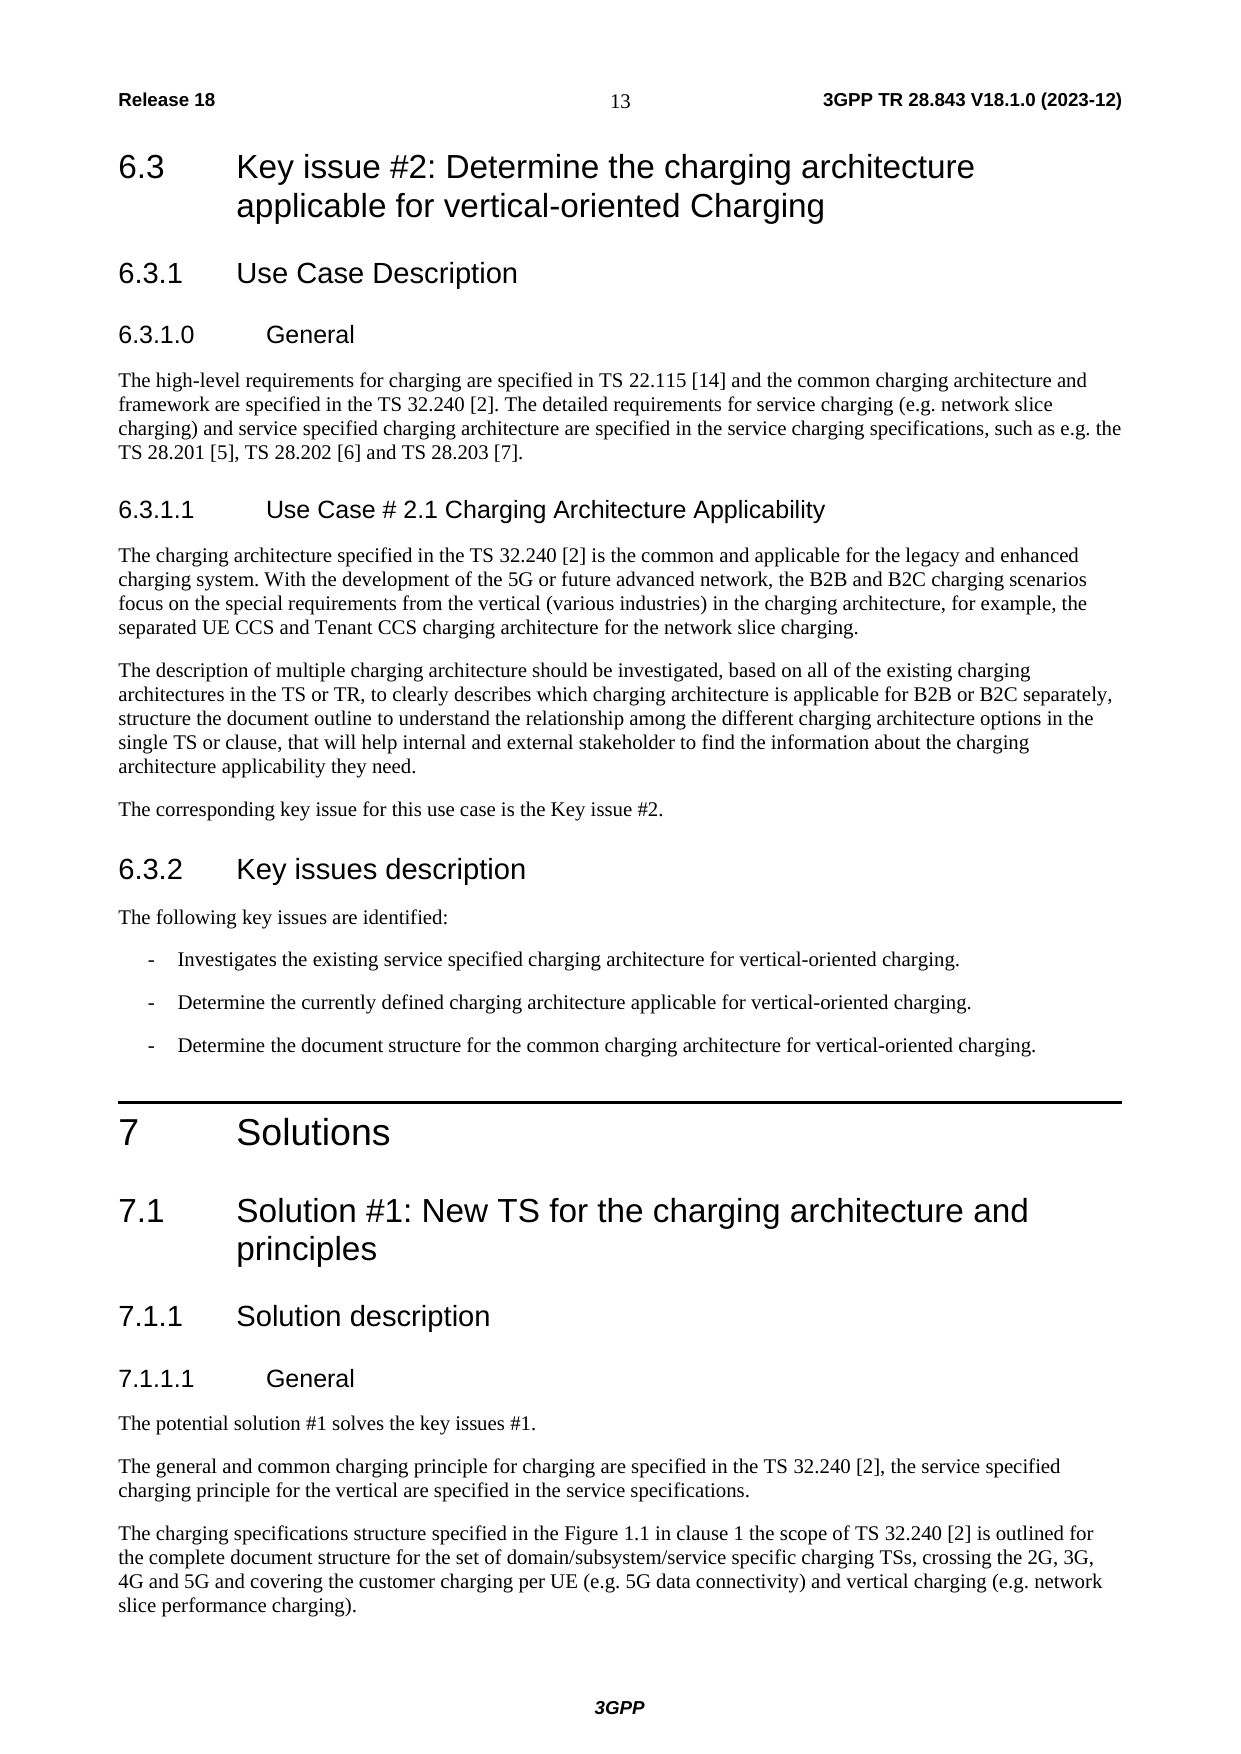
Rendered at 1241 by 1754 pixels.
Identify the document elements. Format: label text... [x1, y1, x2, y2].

text The high-level requirements for charging are specified in TS 22.115 [14] and the common charging architecture and framework are specified in the TS 32.240 [2]. The detailed requirements for service charging (e.g. network slice charging) and service specified charging architecture are specified in the service charging specifications, such as e.g. the TS 28.201 [5], TS 28.202 [6] and TS 28.203 [7]. [118, 368, 1122, 464]
subtitle 6.3 Key issue #2: Determine the charging architecture applicable for vertical-oriented Charging [118, 147, 1122, 224]
subtitle 7.1 Solution #1: New TS for the charging architecture and principles [118, 1191, 1122, 1268]
text The charging architecture specified in the TS 32.240 [2] is the common and applicable for the legacy and enhanced charging system. With the development of the 5G or future advanced network, the B2B and B2C charging scenarios focus on the special requirements from the vertical (various industries) in the charging architecture, for example, the separated UE CCS and Tenant CCS charging architecture for the network slice charging. [118, 543, 1122, 639]
text - Determine the currently defined charging architecture applicable for vertical-oriented charging. [148, 990, 1122, 1014]
subtitle 6.3.1 Use Case Description [118, 256, 1122, 289]
text The general and common charging principle for charging are specified in the TS 32.240 [2], the service specified charging principle for the vertical are specified in the service specifications. [118, 1454, 1122, 1502]
text - Investigates the existing service specified charging architecture for vertical-oriented charging. [148, 947, 1122, 971]
text The description of multiple charging architecture should be investigated, based on all of the existing charging architectures in the TS or TR, to clearly describes which charging architecture is applicable for B2B or B2C separately, structure the document outline to understand the relationship among the different charging architecture options in the single TS or clause, that will help internal and external stakeholder to find the information about the charging architecture applicability they need. [118, 658, 1122, 778]
subtitle 7.1.1 Solution description [118, 1299, 1122, 1332]
text The following key issues are identified: [118, 904, 1122, 929]
subtitle 6.3.2 Key issues description [118, 852, 1122, 886]
text - Determine the document structure for the common charging architecture for vertical-oriented charging. [148, 1033, 1122, 1057]
text The potential solution #1 solves the key issues #1. [118, 1411, 1122, 1435]
subtitle 6.3.1.0 General [118, 320, 1122, 349]
text The corresponding key issue for this use case is the Key issue #2. [118, 797, 1122, 821]
subtitle 7.1.1.1 General [118, 1364, 1122, 1392]
subtitle 7 Solutions [118, 1104, 1122, 1153]
subtitle 6.3.1.1 Use Case # 2.1 Charging Architecture Applicability [118, 495, 1122, 524]
text The charging specifications structure specified in the Figure 1.1 in clause 1 the scope of TS 32.240 [2] is outlined for the complete document structure for the set of domain/subsystem/service specific charging TSs, crossing the 2G, 3G, 4G and 5G and covering the customer charging per UE (e.g. 5G data connectivity) and vertical charging (e.g. network slice performance charging). [118, 1521, 1122, 1617]
